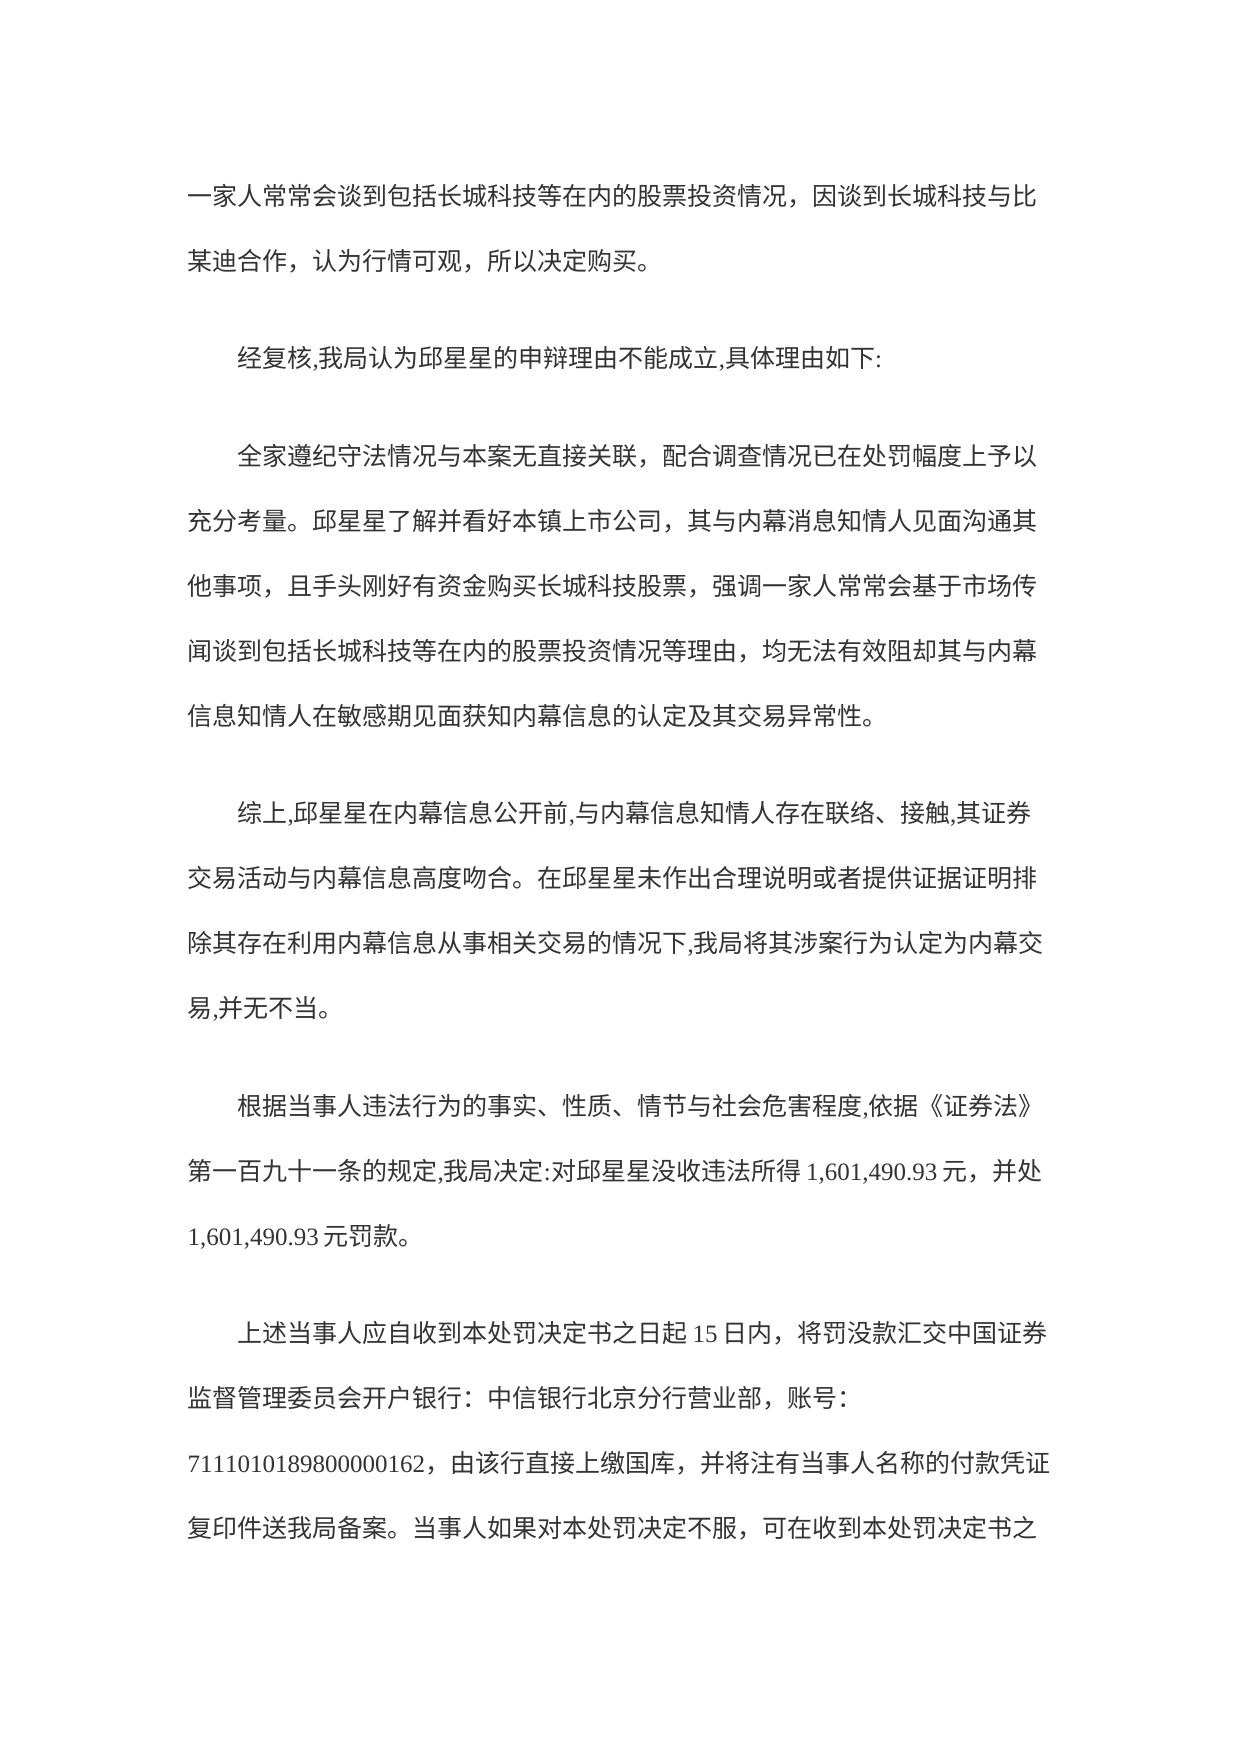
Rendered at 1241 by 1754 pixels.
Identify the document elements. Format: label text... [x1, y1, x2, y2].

text 根据当事人违法行为的事实、性质、情节与社会危害程度,依据《证券法》第一百九十一条的规定,我局决定:对邱星星没收违法所得1,601,490.93元，并处1,601,490.93元罚款。 [187, 1072, 1053, 1267]
text 全家遵纪守法情况与本案无直接关联，配合调查情况已在处罚幅度上予以充分考量。邱星星了解并看好本镇上市公司，其与内幕消息知情人见面沟通其他事项，且手头刚好有资金购买长城科技股票，强调一家人常常会基于市场传闻谈到包括长城科技等在内的股票投资情况等理由，均无法有效阻却其与内幕信息知情人在敏感期见面获知内幕信息的认定及其交易异常性。 [187, 422, 1053, 747]
text 综上,邱星星在内幕信息公开前,与内幕信息知情人存在联络、接触,其证券交易活动与内幕信息高度吻合。在邱星星未作出合理说明或者提供证据证明排除其存在利用内幕信息从事相关交易的情况下,我局将其涉案行为认定为内幕交易,并无不当。 [187, 779, 1053, 1039]
text 经复核,我局认为邱星星的申辩理由不能成立,具体理由如下: [187, 324, 1053, 389]
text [187, 162, 1053, 292]
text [187, 1299, 1053, 1559]
